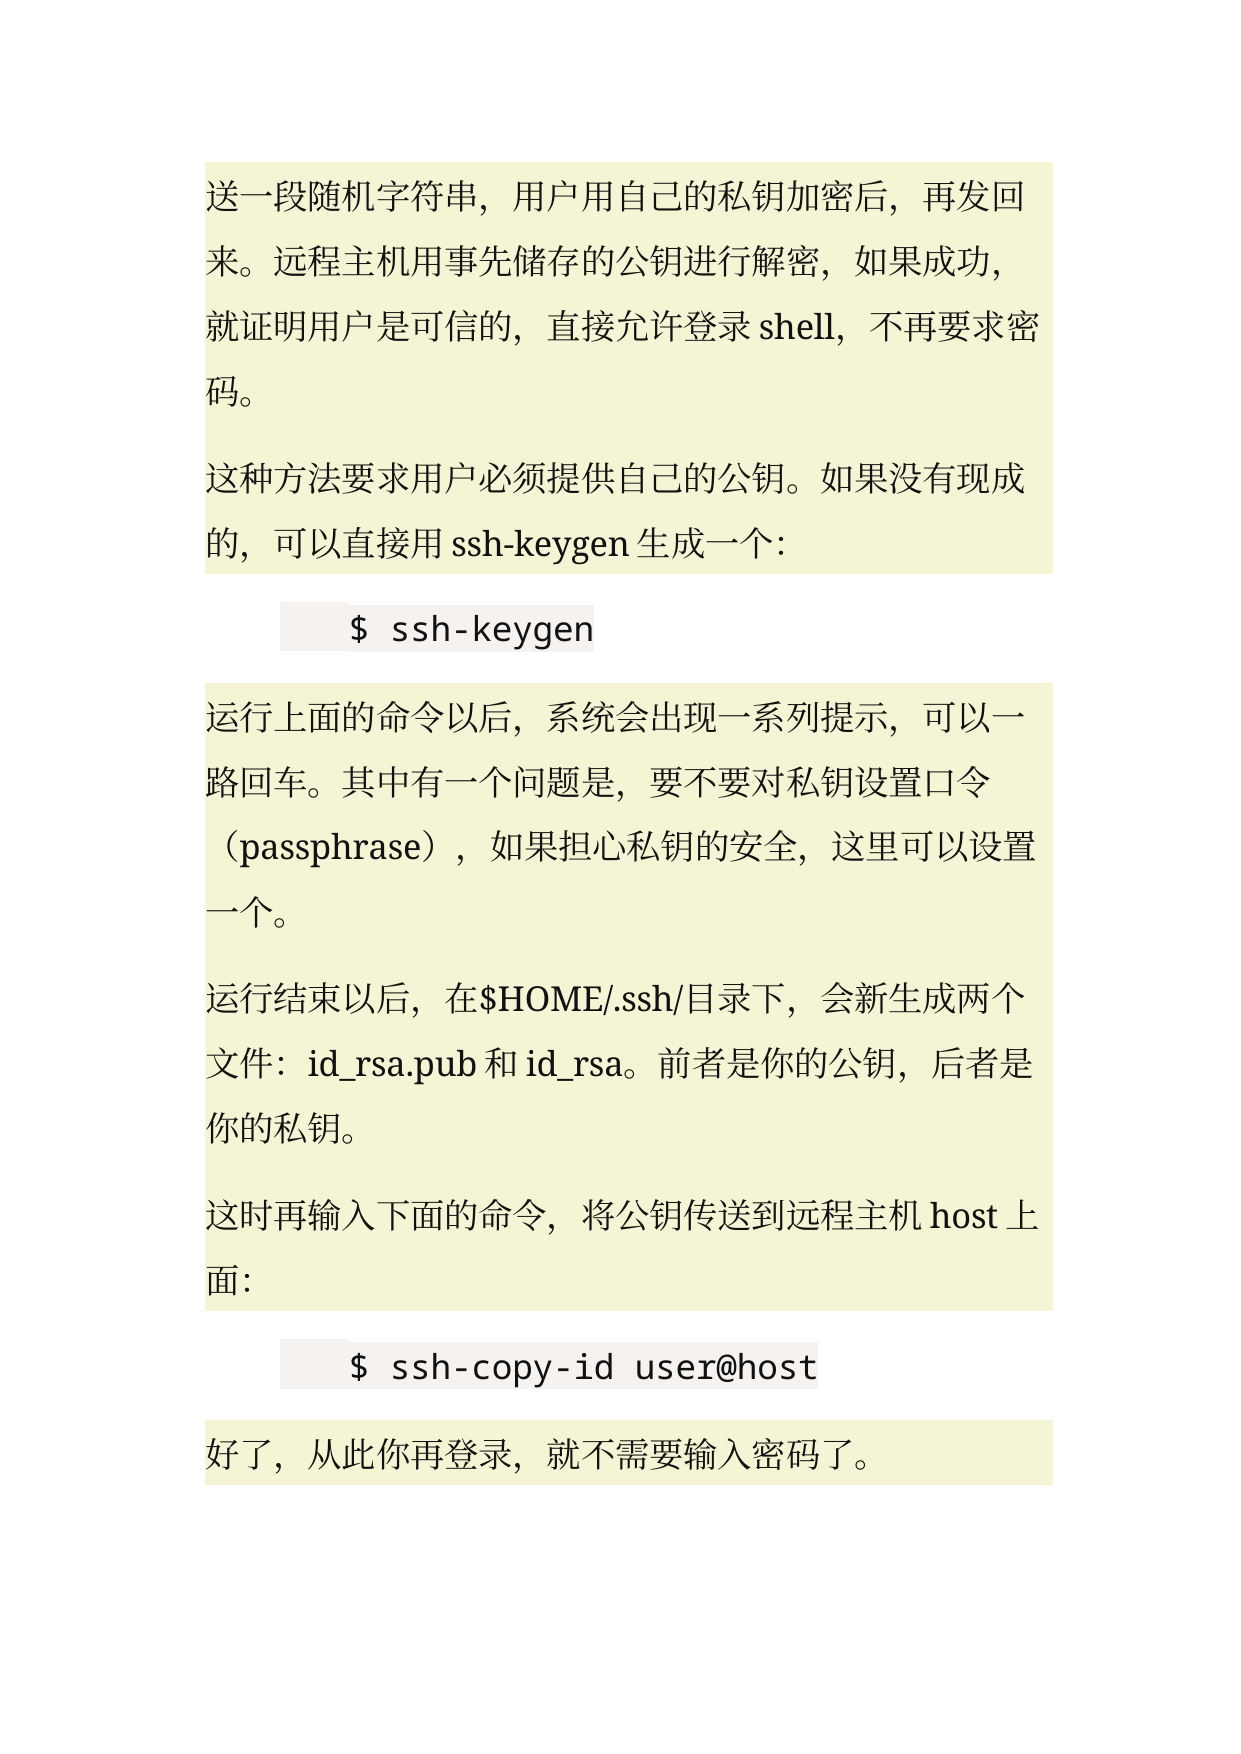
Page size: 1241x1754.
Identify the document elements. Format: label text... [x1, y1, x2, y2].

text $ ssh-copy-id user@host [280, 1333, 978, 1398]
text 运行上面的命令以后，系统会出现一系列提示，可以一路回车。其中有一个问题是，要不要对私钥设置口令（passphrase），如果担心私钥的安全，这里可以设置一个。 [205, 683, 1053, 943]
text 运行结束以后，在$HOME/.ssh/目录下，会新生成两个文件：id_rsa.pub和id_rsa。前者是你的公钥，后者是你的私钥。 [205, 964, 1053, 1159]
text 这时再输入下面的命令，将公钥传送到远程主机host上面： [205, 1181, 1053, 1311]
text 好了，从此你再登录，就不需要输入密码了。 [205, 1420, 1053, 1485]
text 这种方法要求用户必须提供自己的公钥。如果没有现成的，可以直接用ssh-keygen生成一个： [205, 444, 1053, 574]
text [205, 162, 1053, 422]
text $ ssh-keygen [280, 596, 978, 661]
